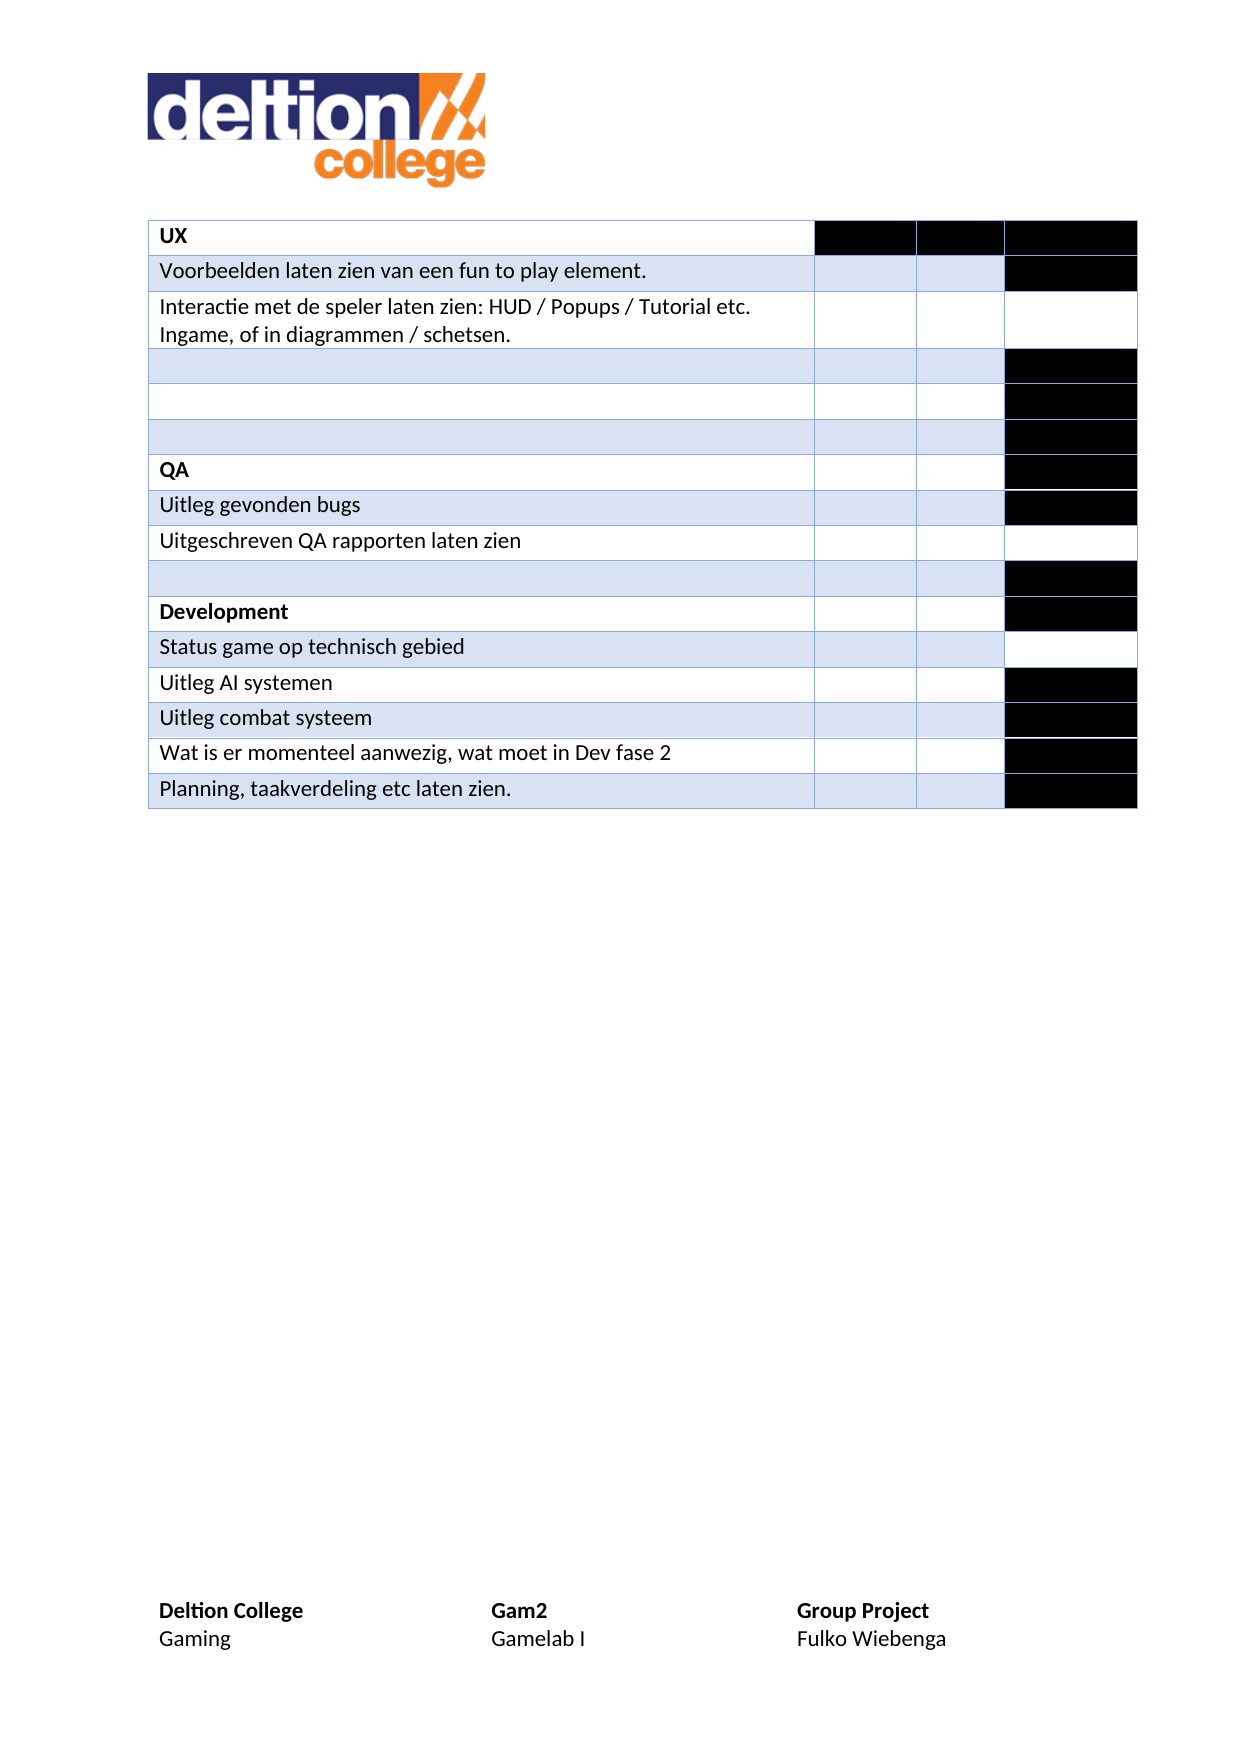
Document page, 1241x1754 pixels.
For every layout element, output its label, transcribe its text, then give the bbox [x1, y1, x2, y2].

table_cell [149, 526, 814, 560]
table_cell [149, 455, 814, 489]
table_cell [815, 256, 916, 291]
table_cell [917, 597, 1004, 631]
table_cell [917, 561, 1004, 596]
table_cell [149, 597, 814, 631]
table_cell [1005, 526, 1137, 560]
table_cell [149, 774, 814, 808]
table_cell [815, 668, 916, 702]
table_cell UX [149, 221, 814, 255]
table_cell [815, 292, 916, 348]
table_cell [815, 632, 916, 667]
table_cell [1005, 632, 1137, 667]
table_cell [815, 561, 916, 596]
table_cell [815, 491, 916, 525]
table_cell [917, 349, 1004, 383]
table_cell [917, 384, 1004, 419]
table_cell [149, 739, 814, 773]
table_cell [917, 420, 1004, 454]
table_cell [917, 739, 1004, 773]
table_cell [917, 256, 1004, 291]
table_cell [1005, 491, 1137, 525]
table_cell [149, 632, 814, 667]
table_cell [149, 349, 814, 383]
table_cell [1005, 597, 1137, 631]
table_cell [1005, 384, 1137, 419]
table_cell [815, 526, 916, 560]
table_cell [917, 292, 1004, 348]
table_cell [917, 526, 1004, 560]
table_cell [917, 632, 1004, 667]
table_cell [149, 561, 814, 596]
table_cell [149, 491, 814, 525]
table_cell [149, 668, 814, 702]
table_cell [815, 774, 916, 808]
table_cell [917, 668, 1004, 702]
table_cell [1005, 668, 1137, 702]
table_cell [917, 221, 1004, 255]
table_cell [1005, 221, 1137, 255]
picture [147, 73, 486, 192]
table_cell [815, 349, 916, 383]
table_cell [149, 384, 814, 419]
table_cell [1005, 256, 1137, 291]
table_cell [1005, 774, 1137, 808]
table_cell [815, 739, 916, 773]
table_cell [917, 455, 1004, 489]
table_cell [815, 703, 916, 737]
table_cell Interactie met de speler laten zien: HUD / Popups / Tutorial etc. Ingame, of in diagrammen / schetsen. [149, 292, 814, 348]
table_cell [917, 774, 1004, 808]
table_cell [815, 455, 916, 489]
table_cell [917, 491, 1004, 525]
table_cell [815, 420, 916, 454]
table_cell [149, 420, 814, 454]
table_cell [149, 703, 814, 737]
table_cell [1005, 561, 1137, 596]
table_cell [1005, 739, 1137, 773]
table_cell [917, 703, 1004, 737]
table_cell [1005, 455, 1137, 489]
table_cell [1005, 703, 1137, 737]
table_cell [1005, 349, 1137, 383]
table_cell [815, 384, 916, 419]
table_cell Voorbeelden laten zien van een fun to play element. [149, 256, 814, 291]
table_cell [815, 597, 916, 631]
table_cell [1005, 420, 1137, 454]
table_cell [1005, 292, 1137, 348]
table_cell [815, 221, 916, 255]
